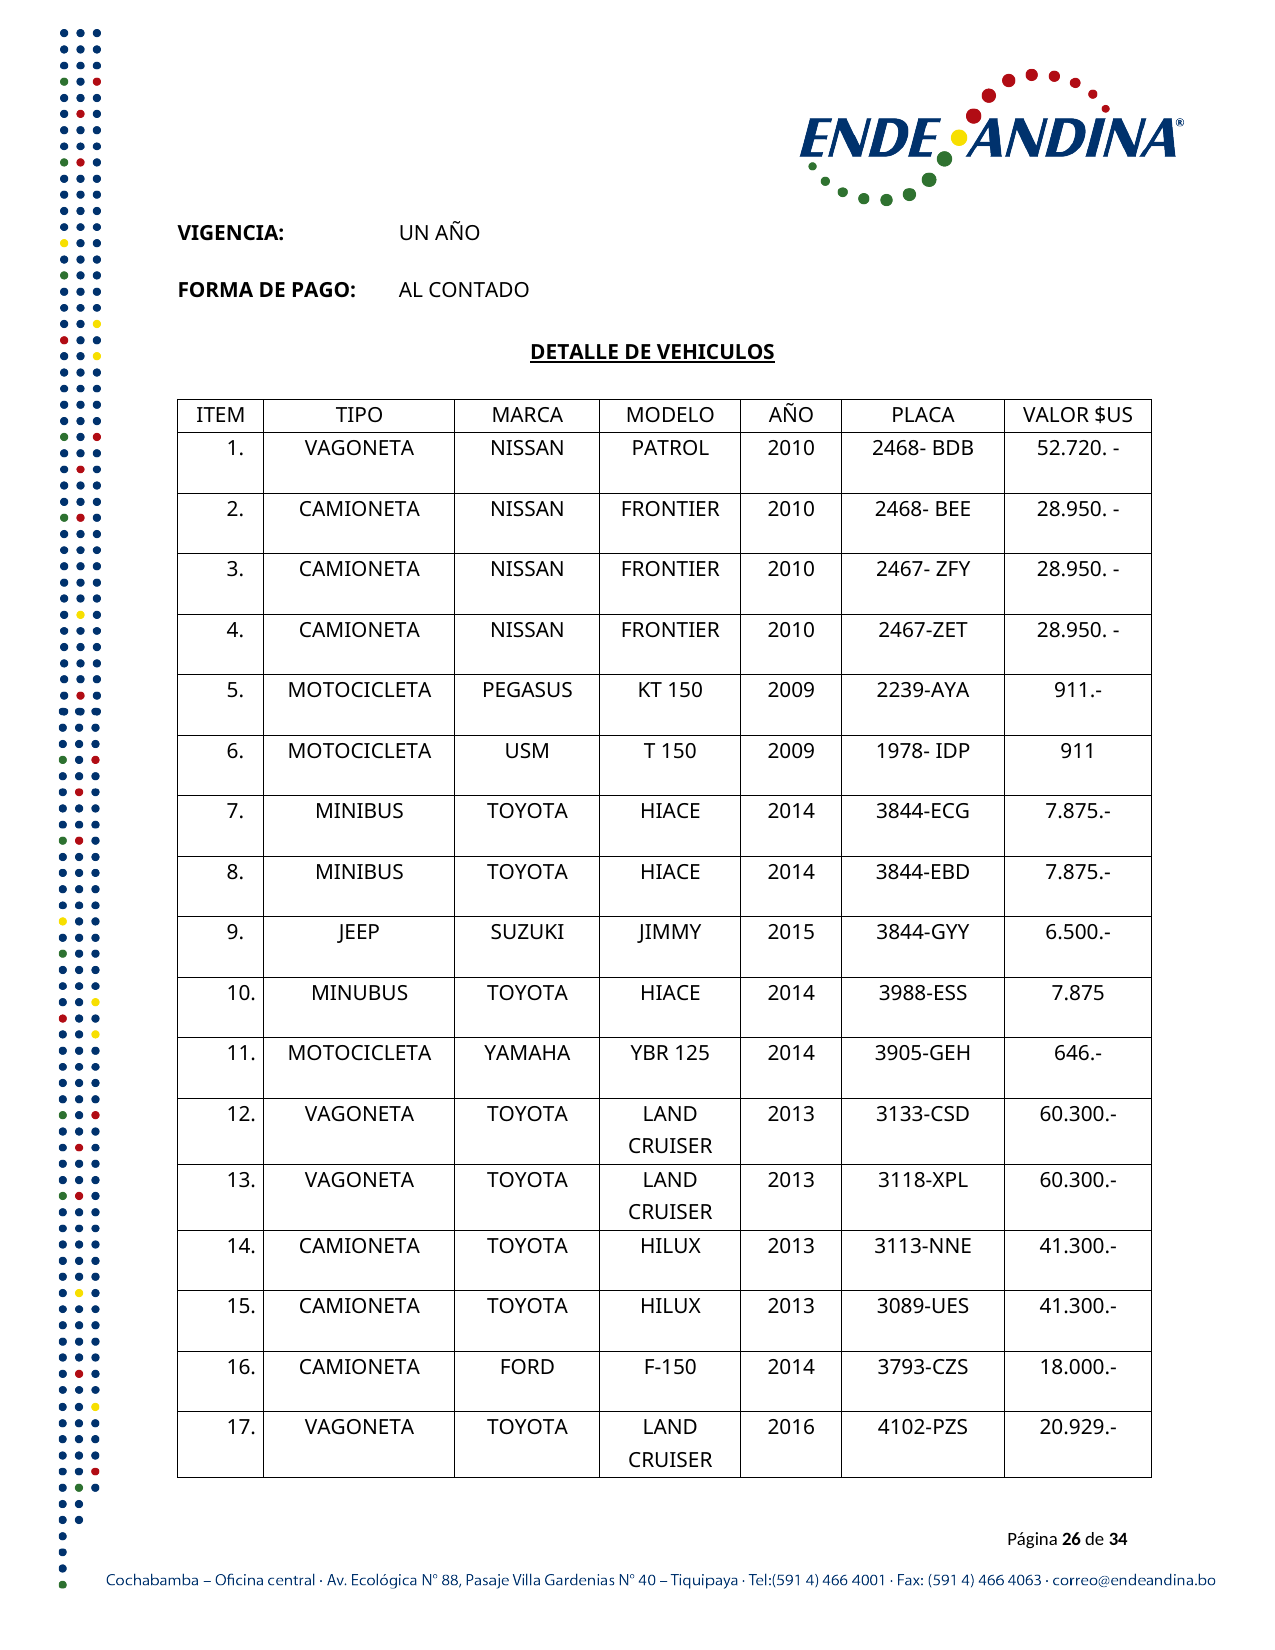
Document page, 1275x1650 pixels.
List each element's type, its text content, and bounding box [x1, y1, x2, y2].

table_cell 2013 [741, 1165, 841, 1230]
table_cell 2010 [741, 433, 841, 493]
table_header AÑO [741, 400, 841, 432]
table_cell 20.929.- [1005, 1412, 1151, 1477]
table_cell MINIBUS [264, 796, 454, 856]
table_cell VAGONETA [264, 1412, 454, 1477]
table_cell CAMIONETA [264, 1231, 454, 1290]
table_cell [178, 1099, 263, 1164]
table_cell 41.300.- [1005, 1231, 1151, 1290]
table_cell 646.- [1005, 1038, 1151, 1098]
picture [58, 29, 1216, 1589]
table_cell 3113-NNE [842, 1231, 1004, 1290]
table_cell 3118-XPL [842, 1165, 1004, 1230]
table_cell VAGONETA [264, 433, 454, 493]
table_cell [178, 1291, 263, 1351]
table_cell 2467- ZFY [842, 554, 1004, 614]
table_cell LAND CRUISER [600, 1099, 740, 1164]
table_cell FRONTIER [600, 554, 740, 614]
table_cell 3844-GYY [842, 917, 1004, 977]
table_cell VAGONETA [264, 1099, 454, 1164]
table_cell TOYOTA [455, 796, 599, 856]
table_cell 2014 [741, 1038, 841, 1098]
table_cell [178, 554, 263, 614]
table_cell MOTOCICLETA [264, 1038, 454, 1098]
table_cell 2015 [741, 917, 841, 977]
table_cell [178, 675, 263, 735]
table_cell HIACE [600, 978, 740, 1037]
table_cell 2013 [741, 1291, 841, 1351]
table_cell FRONTIER [600, 615, 740, 674]
table_cell SUZUKI [455, 917, 599, 977]
table_cell 7.875.- [1005, 796, 1151, 856]
table_cell 4102-PZS [842, 1412, 1004, 1477]
table_cell [178, 736, 263, 795]
table_cell NISSAN [455, 554, 599, 614]
table_cell YBR 125 [600, 1038, 740, 1098]
table_cell 2016 [741, 1412, 841, 1477]
table_cell 2013 [741, 1099, 841, 1164]
table_cell 60.300.- [1005, 1165, 1151, 1230]
table_cell NISSAN [455, 494, 599, 553]
table_cell LAND CRUISER [600, 1412, 740, 1477]
table_cell HILUX [600, 1231, 740, 1290]
table_cell 60.300.- [1005, 1099, 1151, 1164]
table_cell 2468- BDB [842, 433, 1004, 493]
table_cell TOYOTA [455, 978, 599, 1037]
table_cell 911.- [1005, 675, 1151, 735]
table_cell 2467-ZET [842, 615, 1004, 674]
table_cell 6.500.- [1005, 917, 1151, 977]
table_cell NISSAN [455, 433, 599, 493]
table_cell TOYOTA [455, 1099, 599, 1164]
table_cell HIACE [600, 796, 740, 856]
table_cell 2014 [741, 857, 841, 916]
table_cell [178, 917, 263, 977]
table_cell PATROL [600, 433, 740, 493]
table_cell 28.950. - [1005, 615, 1151, 674]
table_cell TOYOTA [455, 857, 599, 916]
table_cell 7.875.- [1005, 857, 1151, 916]
table_header TIPO [264, 400, 454, 432]
table_cell CAMIONETA [264, 494, 454, 553]
table_cell 911 [1005, 736, 1151, 795]
table_cell MINIBUS [264, 857, 454, 916]
table_header ITEM [178, 400, 263, 432]
table_cell TOYOTA [455, 1412, 599, 1477]
table_cell KT 150 [600, 675, 740, 735]
table_cell 2013 [741, 1231, 841, 1290]
table_cell 3133-CSD [842, 1099, 1004, 1164]
table_cell F-150 [600, 1352, 740, 1411]
table_cell CAMIONETA [264, 615, 454, 674]
table_cell 18.000.- [1005, 1352, 1151, 1411]
table_cell [178, 1038, 263, 1098]
text DETALLE DE VEHICULOS [177, 337, 1127, 365]
text FORMA DE PAGO: AL CONTADO [177, 275, 1127, 304]
table_cell TOYOTA [455, 1291, 599, 1351]
table_cell 2010 [741, 615, 841, 674]
table_header MODELO [600, 400, 740, 432]
table_cell 2014 [741, 1352, 841, 1411]
table_cell 28.950. - [1005, 554, 1151, 614]
table_cell 41.300.- [1005, 1291, 1151, 1351]
table_cell JEEP [264, 917, 454, 977]
table_cell TOYOTA [455, 1165, 599, 1230]
table_cell FRONTIER [600, 494, 740, 553]
table_cell [178, 1231, 263, 1290]
table_cell 7.875 [1005, 978, 1151, 1037]
table_cell [178, 433, 263, 493]
table_cell MOTOCICLETA [264, 675, 454, 735]
table_header PLACA [842, 400, 1004, 432]
table_cell 3905-GEH [842, 1038, 1004, 1098]
table_cell [178, 978, 263, 1037]
table_cell CAMIONETA [264, 554, 454, 614]
table_cell 52.720. - [1005, 433, 1151, 493]
table_cell VAGONETA [264, 1165, 454, 1230]
table_cell 2014 [741, 978, 841, 1037]
table_cell MINUBUS [264, 978, 454, 1037]
table_cell USM [455, 736, 599, 795]
table_cell 2014 [741, 796, 841, 856]
table_cell 2009 [741, 675, 841, 735]
table_cell 2009 [741, 736, 841, 795]
table_cell [178, 857, 263, 916]
table_cell HIACE [600, 857, 740, 916]
table_cell [178, 494, 263, 553]
table_cell PEGASUS [455, 675, 599, 735]
subtitle VIGENCIA: UN AÑO [177, 218, 1127, 246]
table_header VALOR $US [1005, 400, 1151, 432]
table_cell 3844-EBD [842, 857, 1004, 916]
table_cell 28.950. - [1005, 494, 1151, 553]
table_cell 2239-AYA [842, 675, 1004, 735]
table_cell 3988-ESS [842, 978, 1004, 1037]
table_cell 3089-UES [842, 1291, 1004, 1351]
table_cell [178, 1412, 263, 1477]
table_cell [178, 1352, 263, 1411]
table_cell [178, 1165, 263, 1230]
table_cell TOYOTA [455, 1231, 599, 1290]
table_cell CAMIONETA [264, 1291, 454, 1351]
table_cell CAMIONETA [264, 1352, 454, 1411]
table_cell [178, 615, 263, 674]
table_header MARCA [455, 400, 599, 432]
table_cell 3844-ECG [842, 796, 1004, 856]
table_cell MOTOCICLETA [264, 736, 454, 795]
table_cell JIMMY [600, 917, 740, 977]
table_cell 2010 [741, 554, 841, 614]
table_cell [178, 796, 263, 856]
table_cell HILUX [600, 1291, 740, 1351]
table_cell LAND CRUISER [600, 1165, 740, 1230]
table_cell FORD [455, 1352, 599, 1411]
table_cell 2010 [741, 494, 841, 553]
table_cell 3793-CZS [842, 1352, 1004, 1411]
table_cell NISSAN [455, 615, 599, 674]
table_cell YAMAHA [455, 1038, 599, 1098]
table_cell 1978- IDP [842, 736, 1004, 795]
table_cell 2468- BEE [842, 494, 1004, 553]
table_cell T 150 [600, 736, 740, 795]
